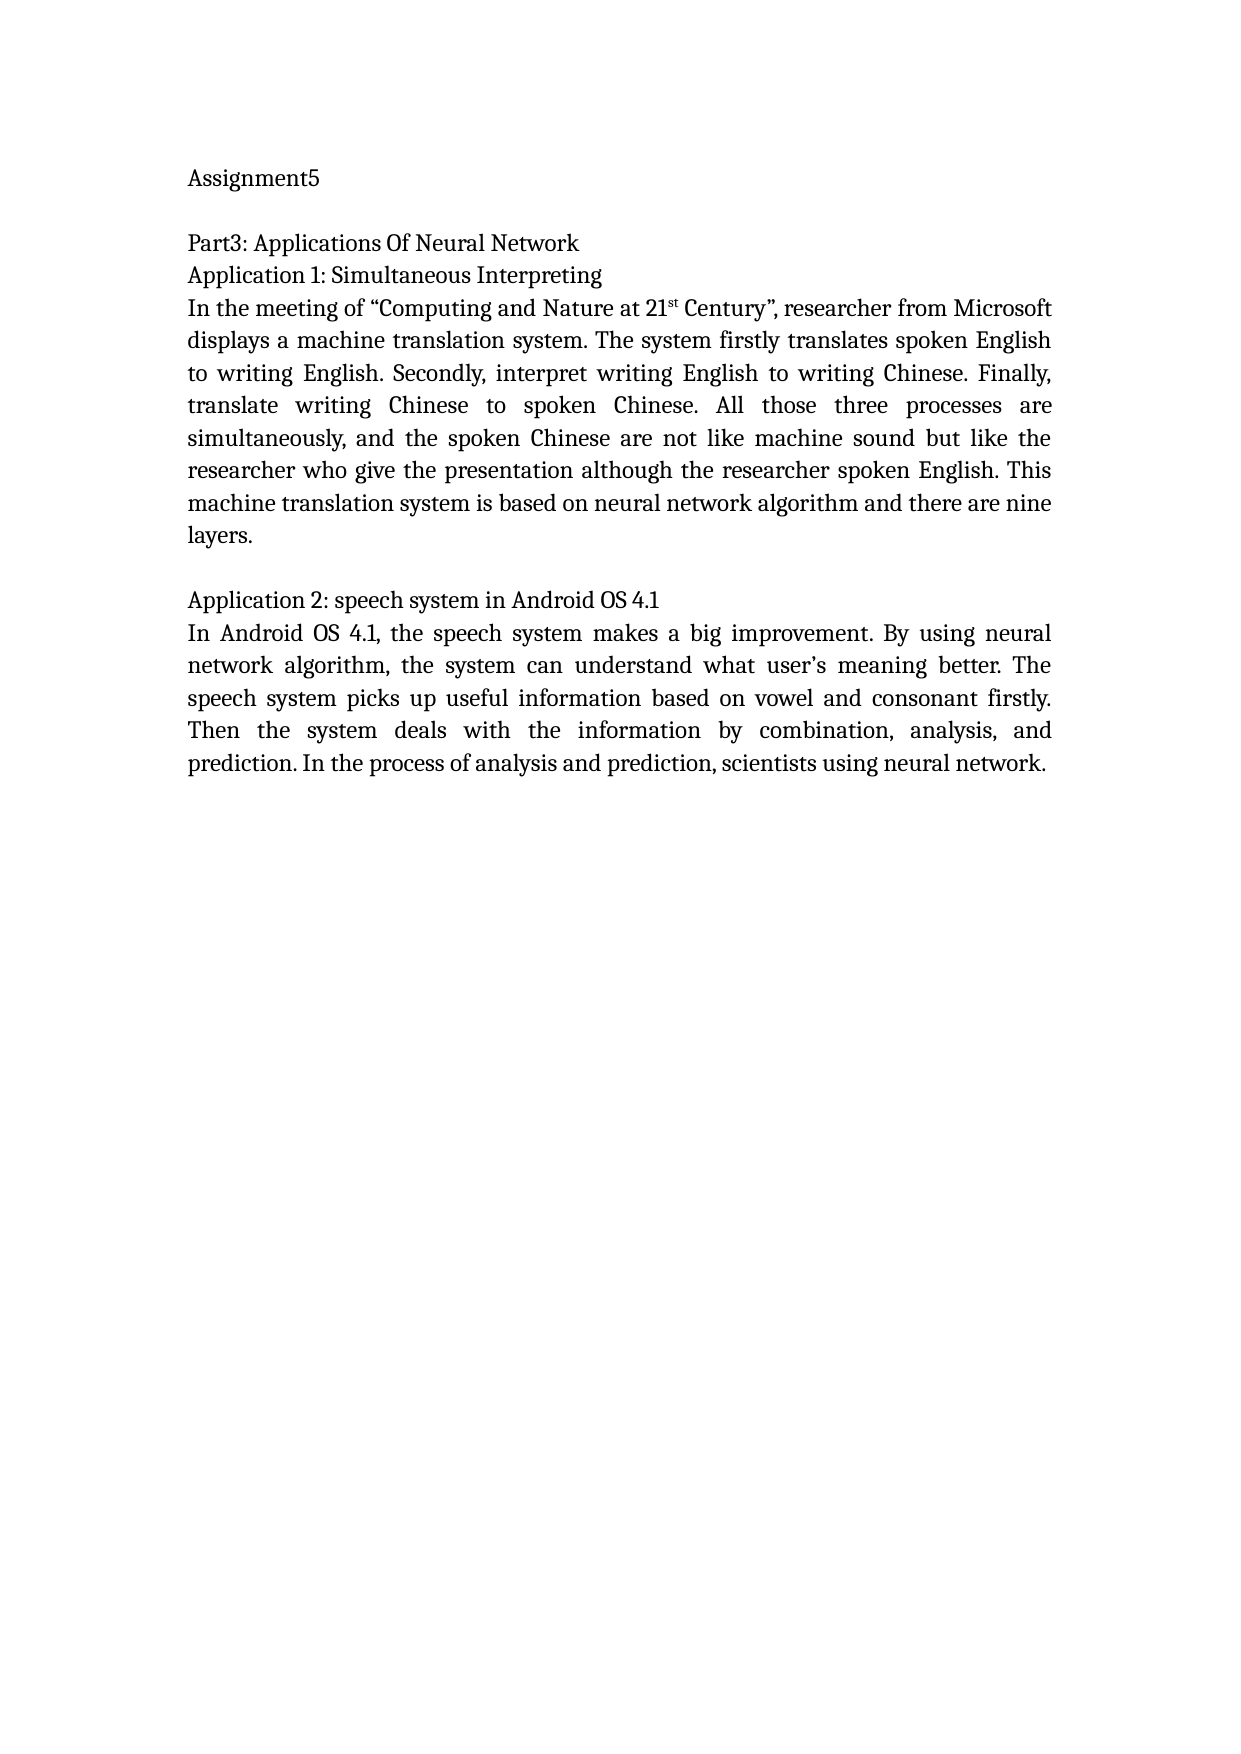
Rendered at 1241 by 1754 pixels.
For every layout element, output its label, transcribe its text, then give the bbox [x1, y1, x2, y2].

text Application 2: speech system in Android OS 4.1 [187, 584, 1053, 617]
text In Android OS 4.1, the speech system makes a big improvement. By using neural network algorithm, the system can understand what user’s meaning better. The speech system picks up useful information based on vowel and consonant firstly. Then the system deals with the information by combination, analysis, and prediction. In the process of analysis and prediction, scientists using neural network. [187, 617, 1053, 779]
text Application 1: Simultaneous Interpreting [187, 259, 1053, 292]
text Assignment5 [187, 162, 1053, 194]
text Part3: Applications Of Neural Network [187, 227, 1053, 259]
text In the meeting of “Computing and Nature at 21st Century”, researcher from Microsoft displays a machine translation system. The system firstly translates spoken English to writing English. Secondly, interpret writing English to writing Chinese. Finally, translate writing Chinese to spoken Chinese. All those three processes are simultaneously, and the spoken Chinese are not like machine sound but like the researcher who give the presentation although the researcher spoken English. This machine translation system is based on neural network algorithm and there are nine layers. [187, 292, 1053, 552]
